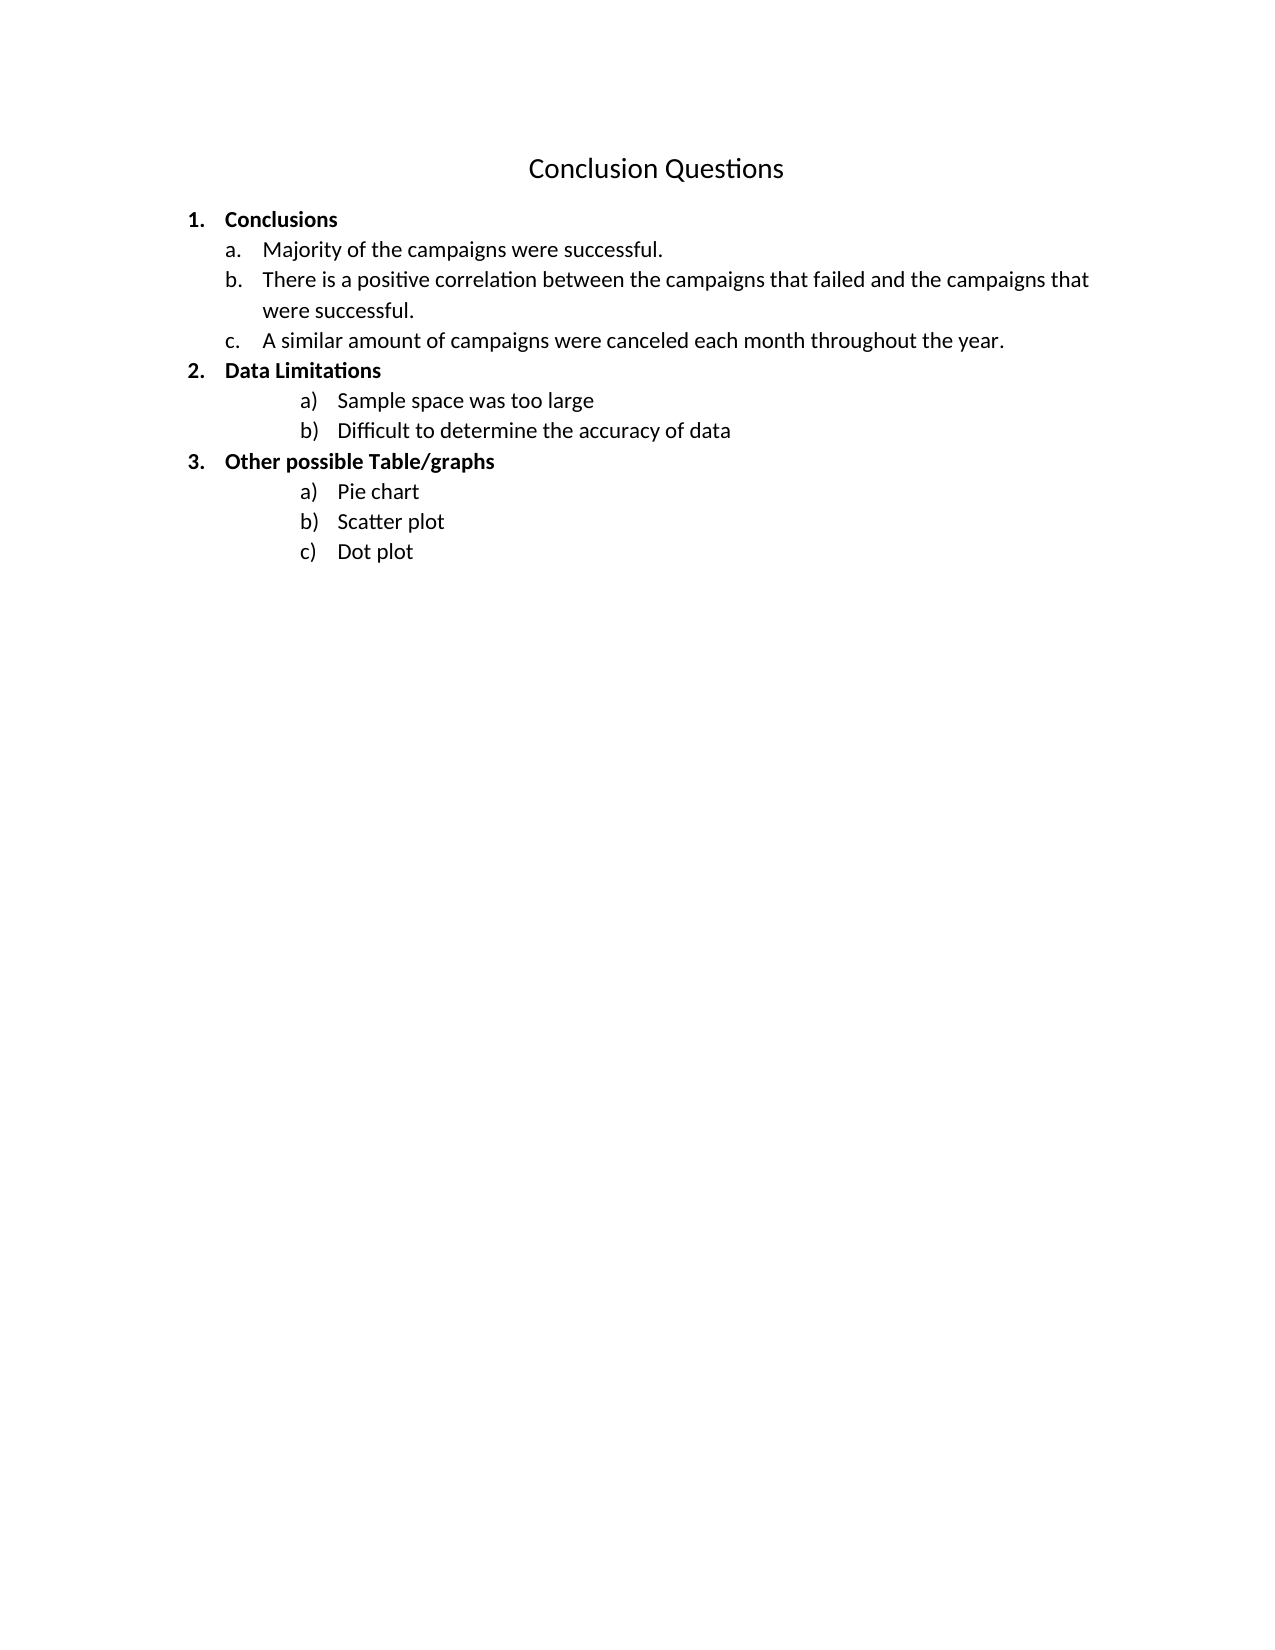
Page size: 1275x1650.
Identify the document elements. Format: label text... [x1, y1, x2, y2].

list Difficult to determine the accuracy of data [300, 417, 1125, 444]
list Majority of the campaigns were successful. [225, 235, 1125, 263]
list Data Limitations [187, 356, 1125, 384]
list A similar amount of campaigns were canceled each month throughout the year. [225, 326, 1125, 354]
list Scatter plot [300, 507, 1125, 535]
list Dot plot [300, 537, 1125, 565]
list Conclusions [187, 205, 1125, 233]
list There is a positive correlation between the campaigns that failed and the campaigns that were successful. [225, 266, 1125, 324]
list Pie chart [300, 477, 1125, 505]
text Conclusion Questions [187, 150, 1125, 186]
list Sample space was too large [300, 386, 1125, 414]
list Other possible Table/graphs [187, 447, 1125, 475]
